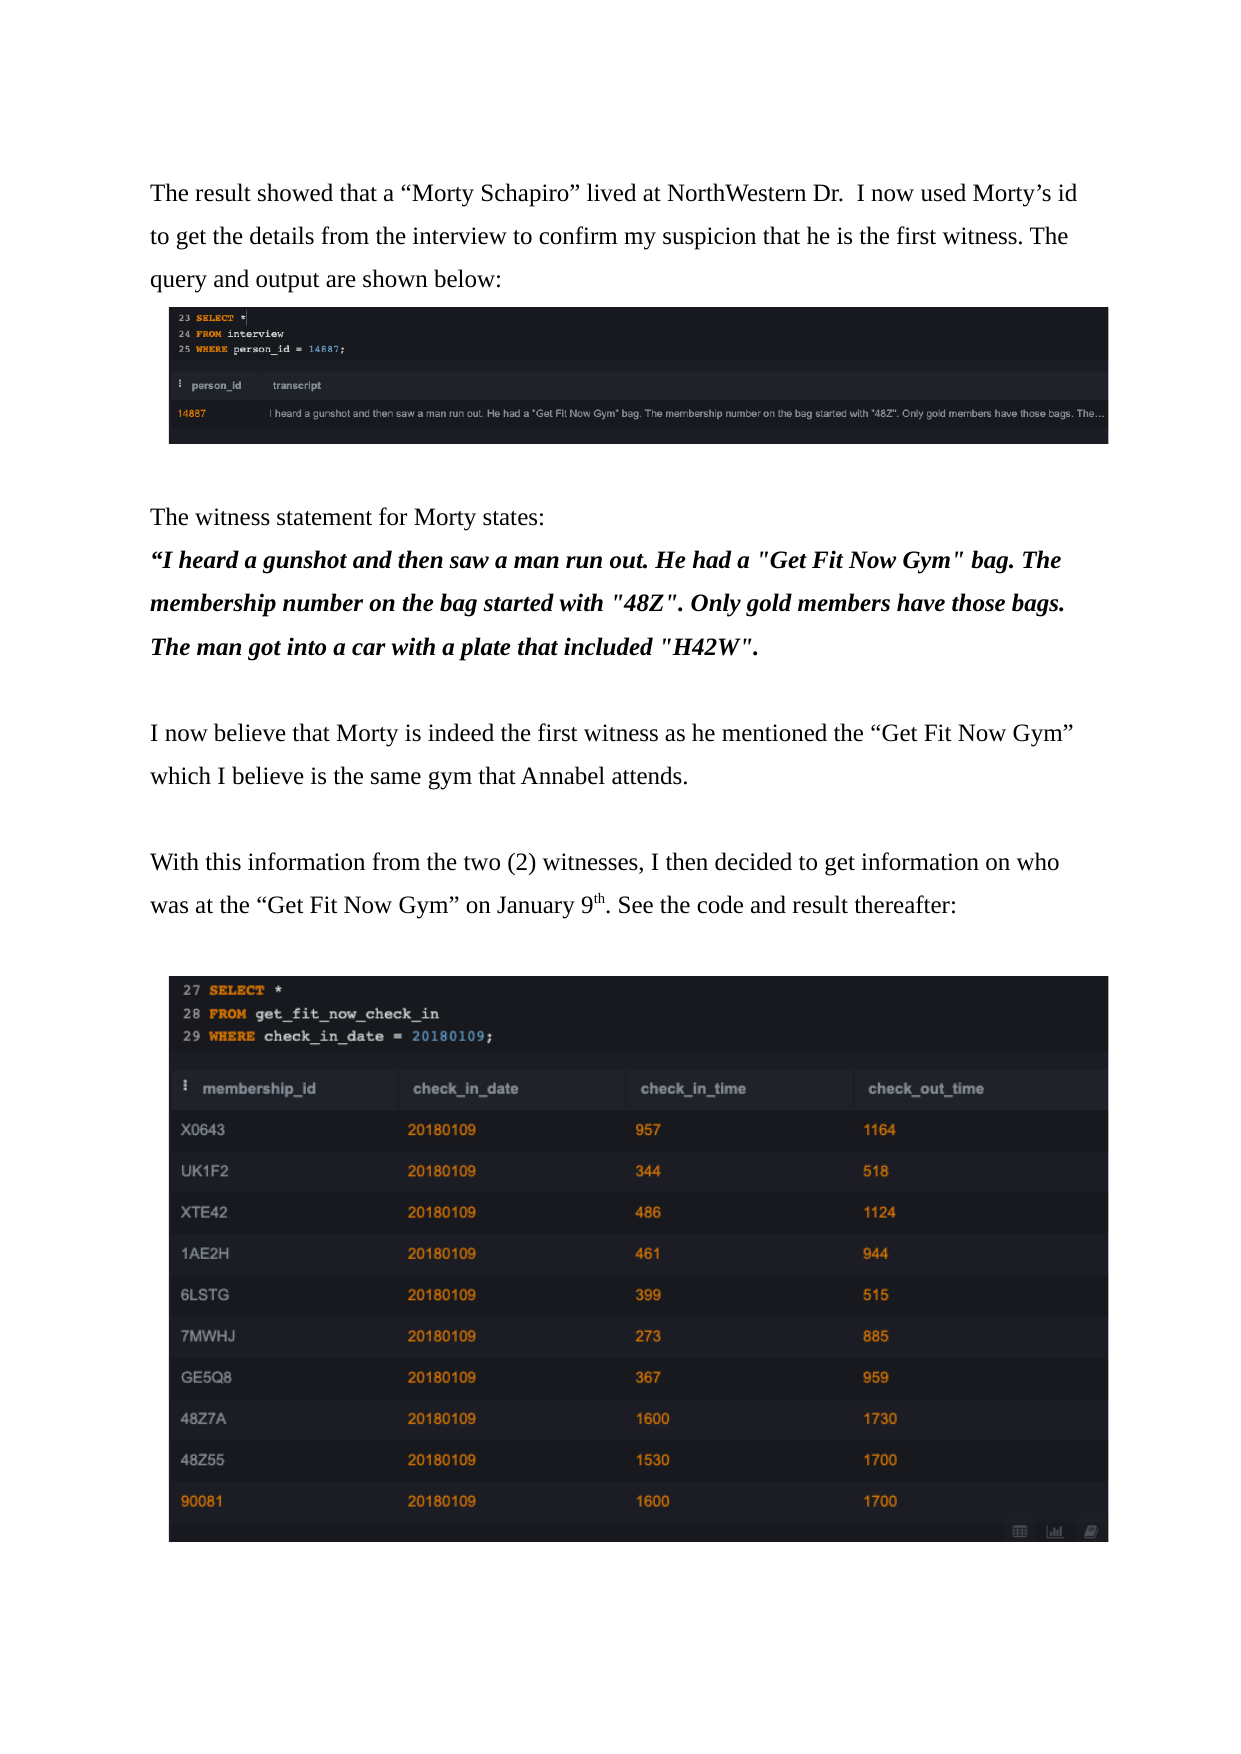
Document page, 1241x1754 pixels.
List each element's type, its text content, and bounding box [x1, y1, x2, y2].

text The witness statement for Morty states: [150, 502, 1090, 531]
text With this information from the two (2) witnesses, I then decided to get information on who was at the “Get Fit Now Gym” on January 9th. See the code and result thereafter: [150, 847, 1090, 919]
text The result showed that a “Morty Schapiro” lived at NorthWestern Dr. I now used Morty’s id to get the details from the interview to confirm my suspicion that he is the first witness. The query and output are shown below: [150, 178, 1090, 444]
text I now believe that Morty is indeed the first witness as he mentioned the “Get Fit Now Gym” which I believe is the same gym that Annabel attends. [150, 718, 1090, 790]
text “I heard a gunshot and then saw a man run out. He had a "Get Fit Now Gym" bag. The membership number on the bag started with "48Z". Only gold members have those bags. The man got into a car with a plate that included "H42W". [150, 545, 1090, 660]
